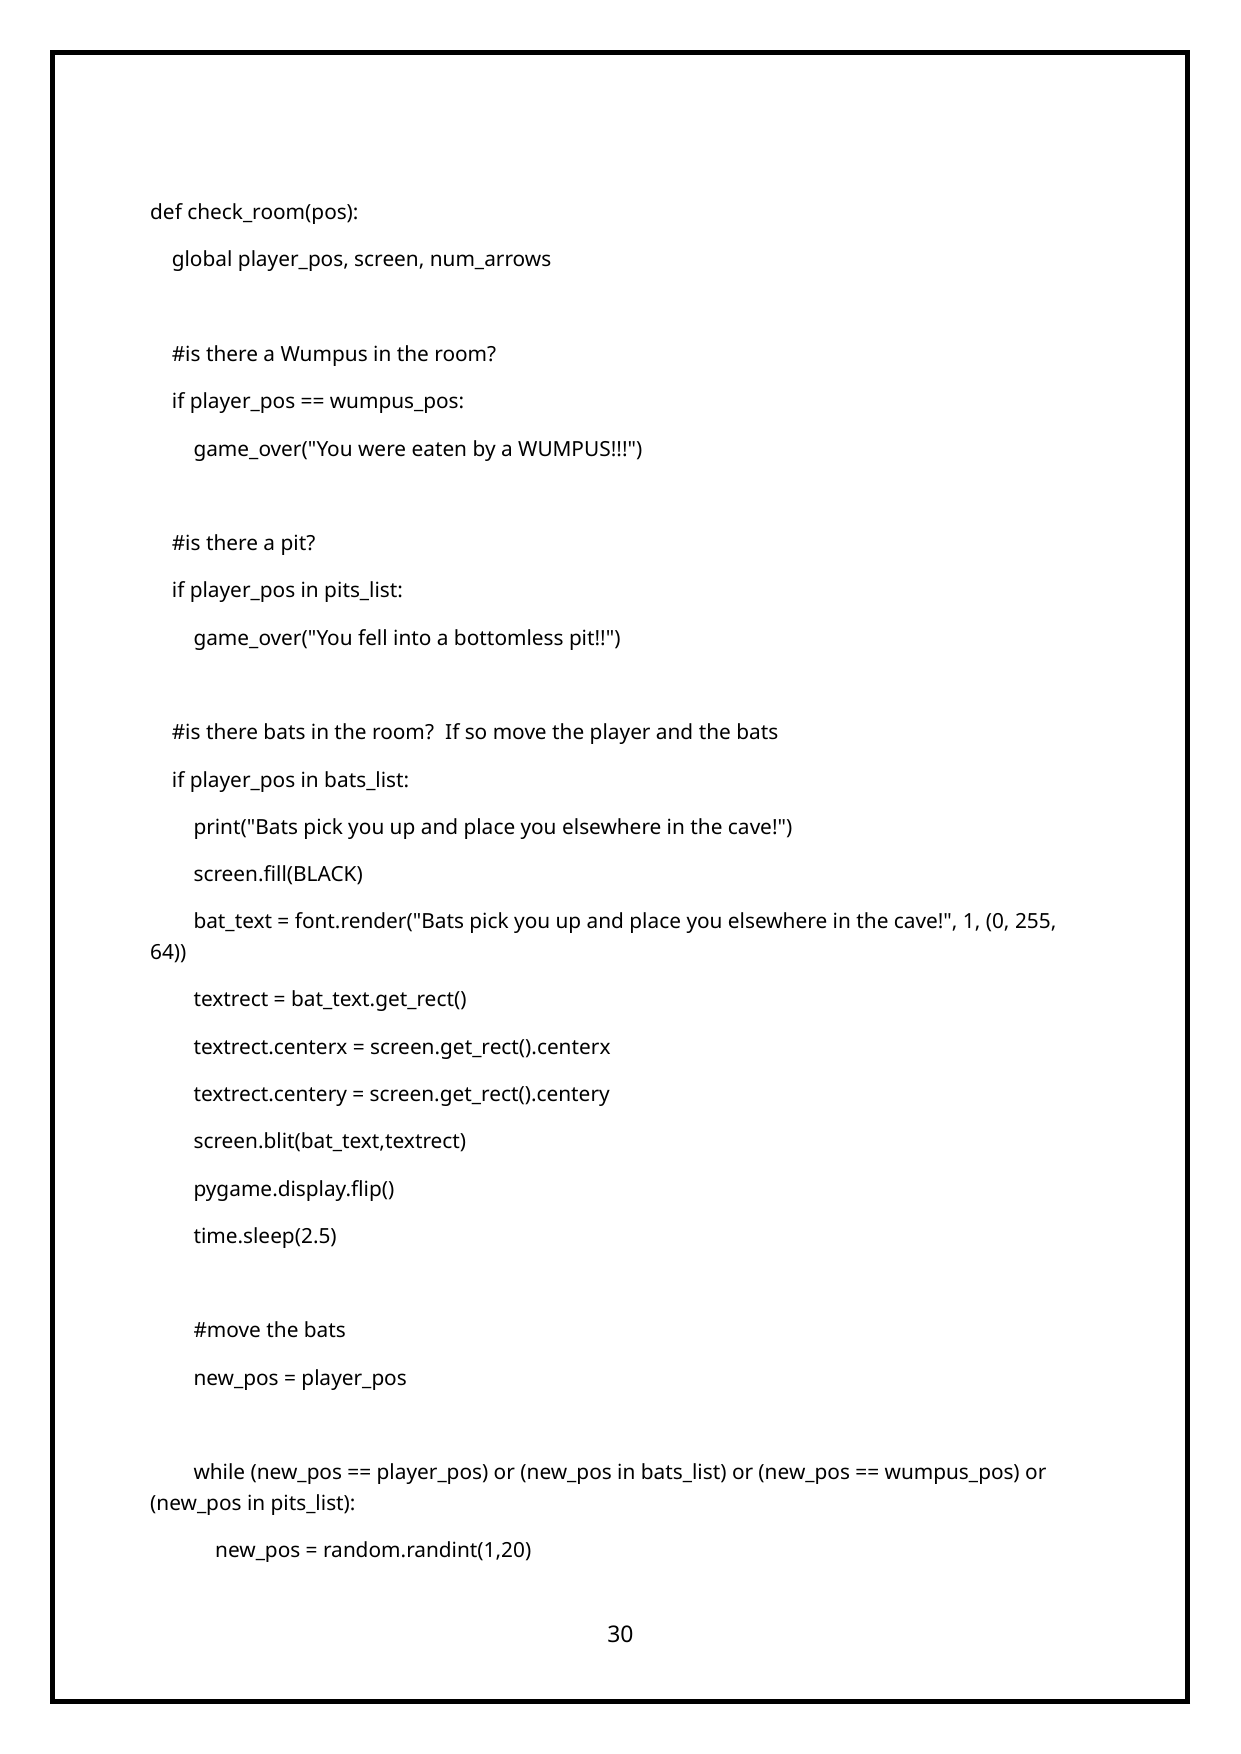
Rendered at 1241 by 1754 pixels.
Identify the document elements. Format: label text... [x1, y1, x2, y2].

text textrect.centery = screen.get_rect().centery [150, 1079, 1090, 1108]
text new_pos = random.randint(1,20) [150, 1535, 1090, 1564]
text #move the bats [150, 1316, 1090, 1344]
text textrect = bat_text.get_rect() [150, 984, 1090, 1013]
text new_pos = player_pos [150, 1363, 1090, 1391]
text #is there bats in the room? If so move the player and the bats [150, 717, 1090, 746]
text screen.blit(bat_text,textrect) [150, 1126, 1090, 1155]
text print("Bats pick you up and place you elsewhere in the cave!") [150, 812, 1090, 841]
text textrect.centerx = screen.get_rect().centerx [150, 1032, 1090, 1060]
text if player_pos == wumpus_pos: [150, 386, 1090, 415]
text if player_pos in bats_list: [150, 765, 1090, 793]
text if player_pos in pits_list: [150, 576, 1090, 604]
text global player_pos, screen, num_arrows [150, 244, 1090, 273]
text #is there a pit? [150, 528, 1090, 557]
text bat_text = font.render("Bats pick you up and place you elsewhere in the cave!", 1, (0, 255, 64)) [150, 907, 1090, 966]
text pygame.display.flip() [150, 1174, 1090, 1202]
text game_over("You were eaten by a WUMPUS!!!") [150, 434, 1090, 462]
text while (new_pos == player_pos) or (new_pos in bats_list) or (new_pos == wumpus_pos) or (new_pos in pits_list): [150, 1457, 1090, 1517]
text #is there a Wumpus in the room? [150, 339, 1090, 368]
text game_over("You fell into a bottomless pit!!") [150, 623, 1090, 651]
text def check_room(pos): [150, 197, 1090, 226]
text screen.fill(BLACK) [150, 859, 1090, 888]
text time.sleep(2.5) [150, 1221, 1090, 1249]
